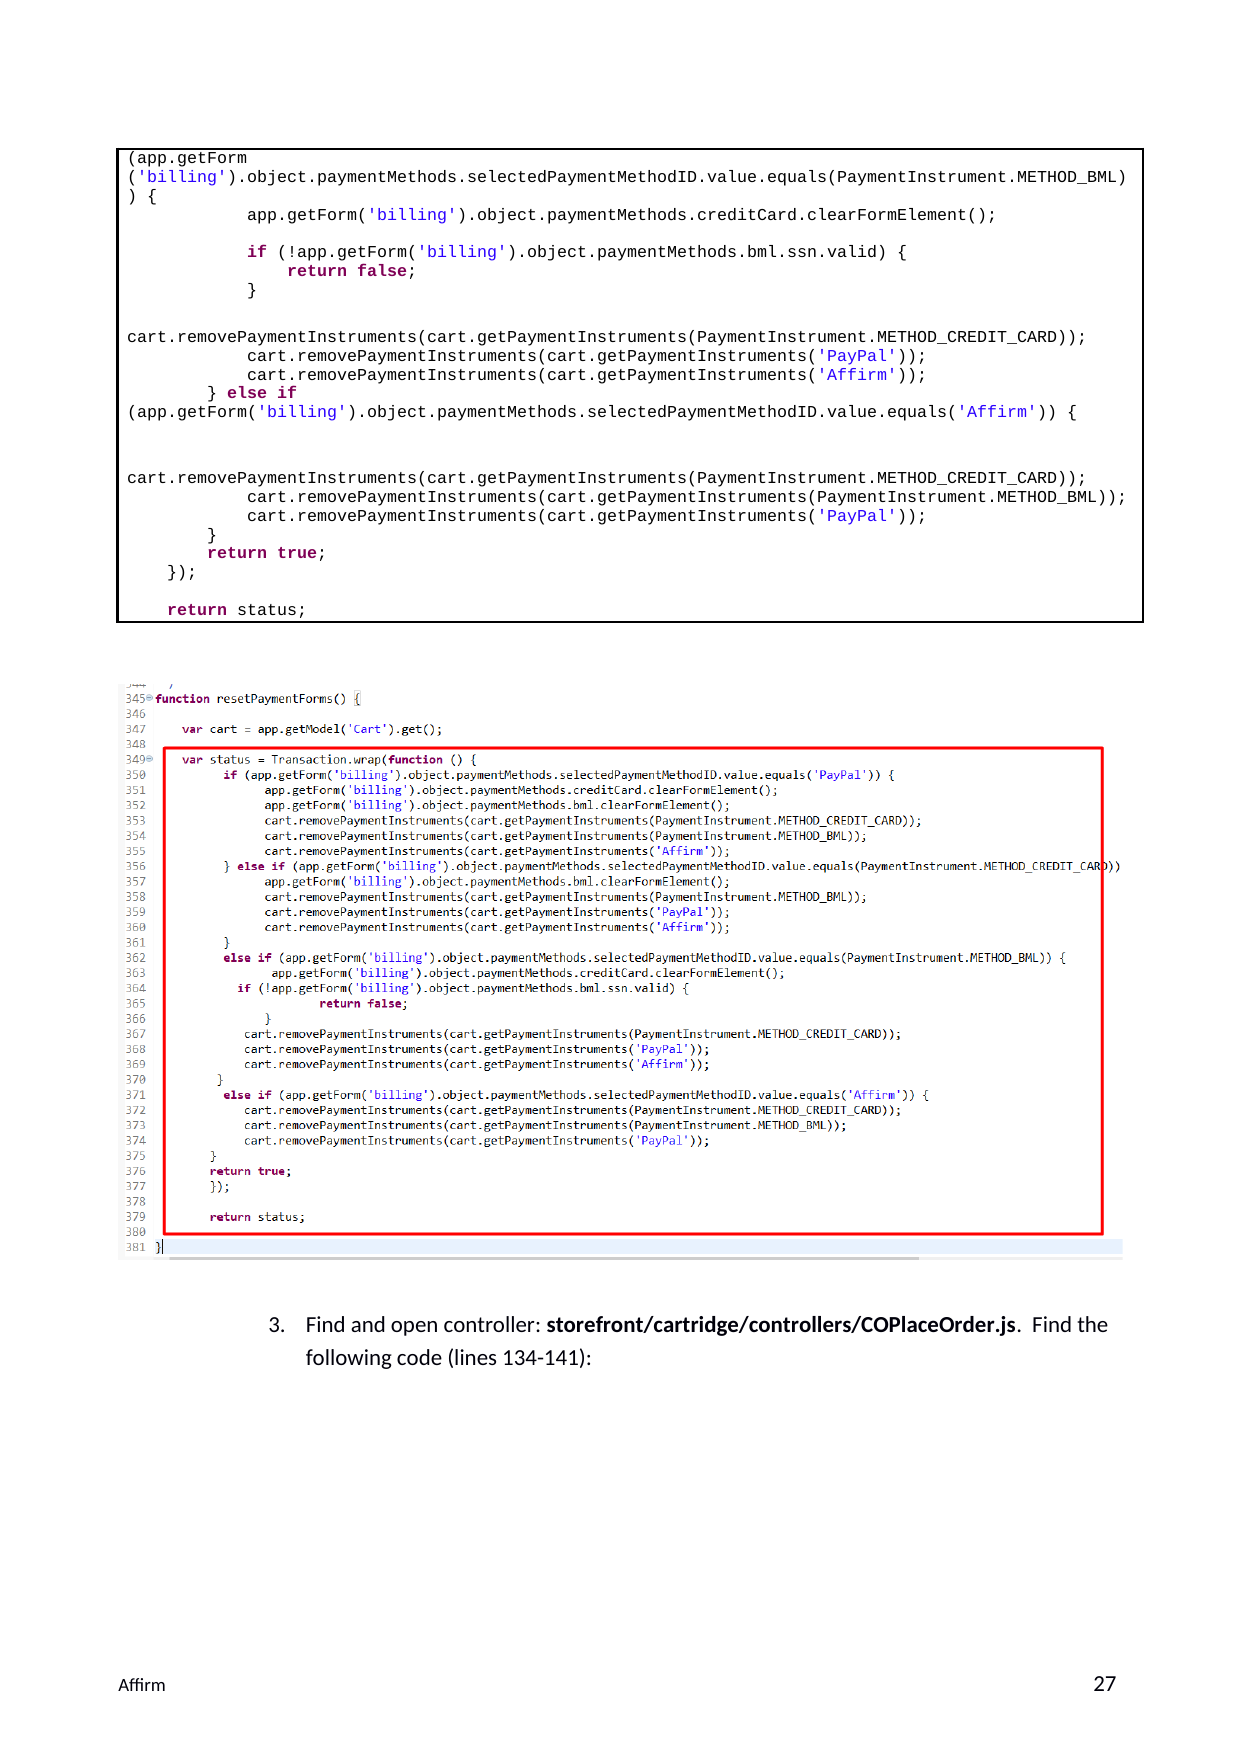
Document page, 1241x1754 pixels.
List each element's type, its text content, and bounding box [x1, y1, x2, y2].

list Find and open controller: storefront/cartridge/controllers/COPlaceOrder.js. Find the following code (lines 134-141): [268, 1311, 1122, 1371]
picture [118, 684, 1123, 1260]
